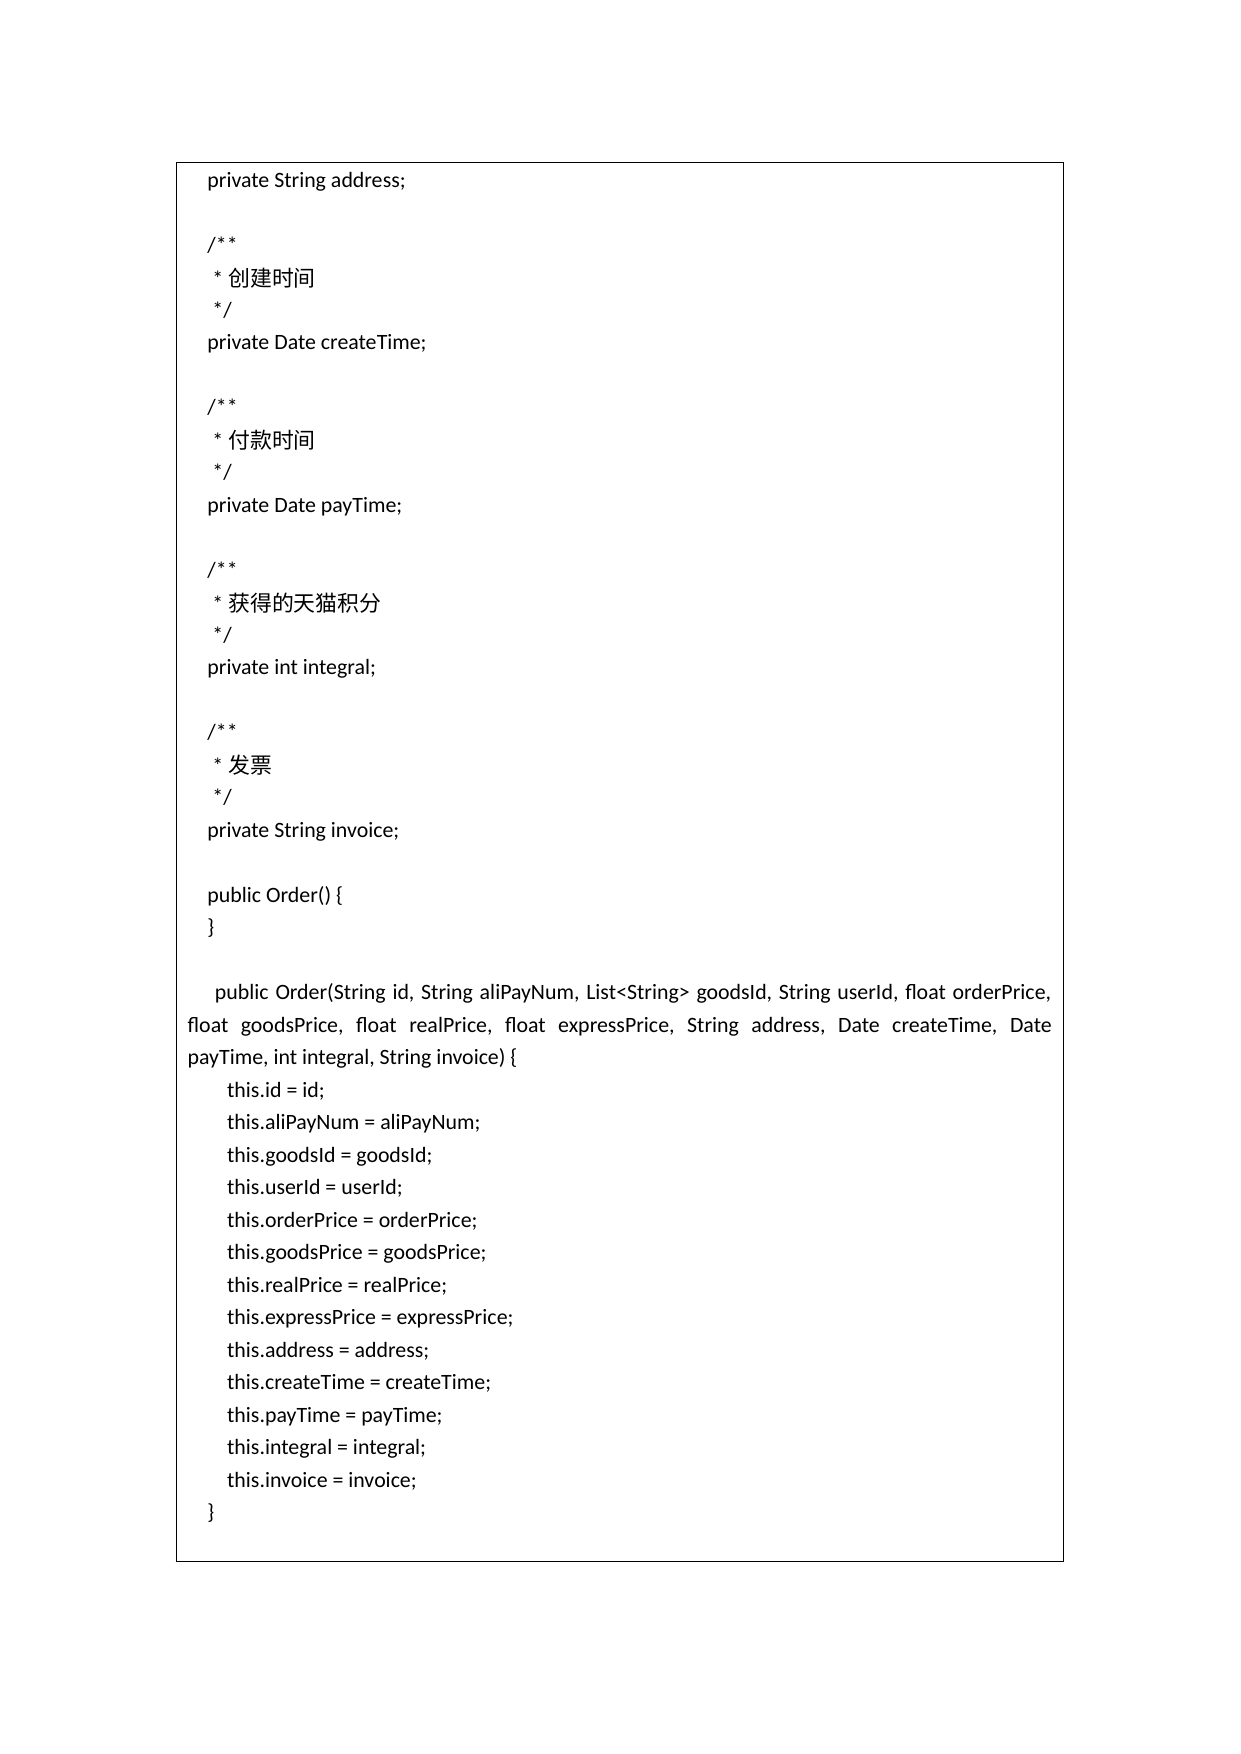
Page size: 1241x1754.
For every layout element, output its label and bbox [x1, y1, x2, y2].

table_header [177, 163, 1063, 1561]
